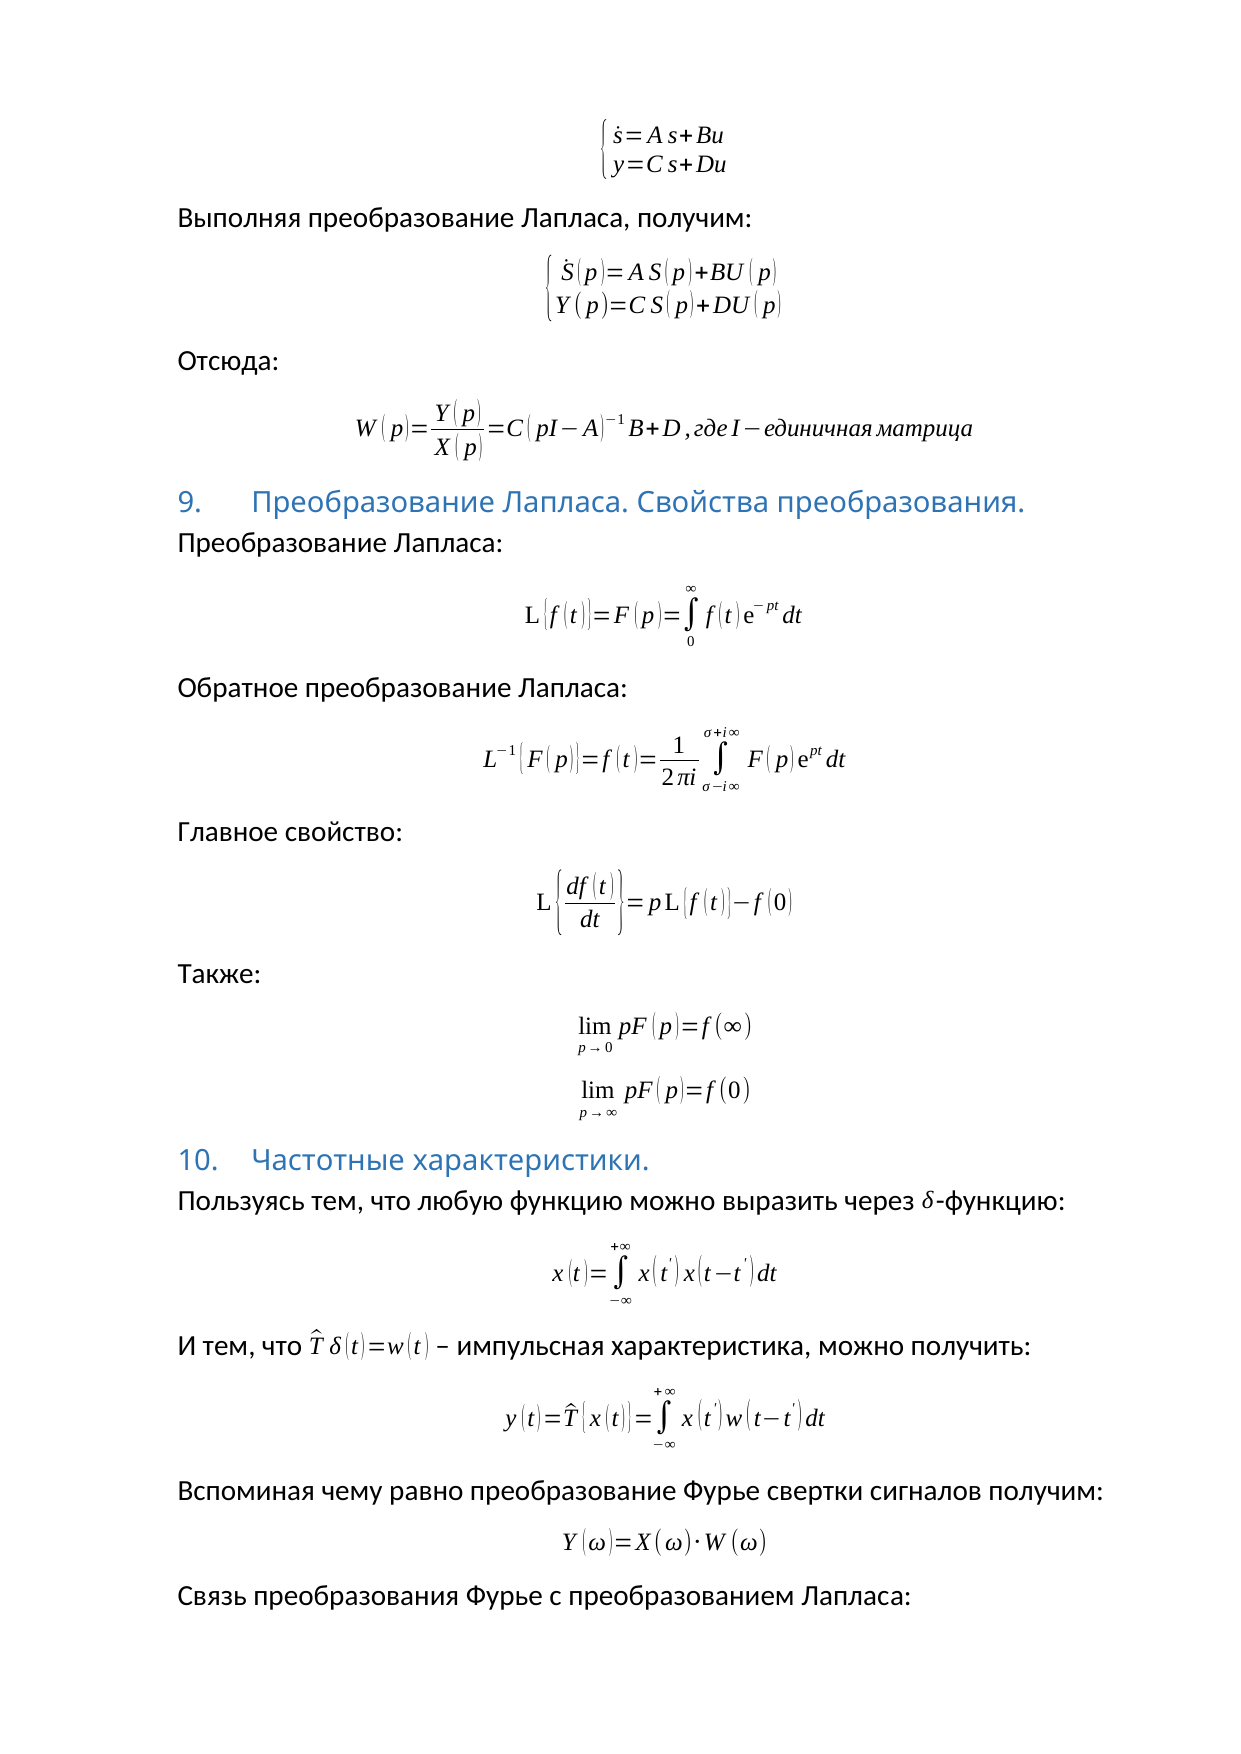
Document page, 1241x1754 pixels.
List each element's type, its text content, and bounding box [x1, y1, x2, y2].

text Связь преобразования Фурье с преобразованием Лапласа: [177, 1577, 1152, 1612]
text Также: [177, 956, 1152, 991]
subtitle 10. Частотные характеристики. [177, 1140, 1152, 1179]
subtitle 9. Преобразование Лапласа. Свойства преобразования. [177, 481, 1152, 521]
text И тем, что – импульсная характеристика, можно получить: [177, 1327, 1152, 1363]
text Пользуясь тем, что любую функцию можно выразить через -функцию: [177, 1182, 1152, 1218]
text Обратное преобразование Лапласа: [177, 669, 1152, 704]
text Отсюда: [177, 342, 1152, 378]
text Вспоминая чему равно преобразование Фурье свертки сигналов получим: [177, 1472, 1152, 1507]
text Главное свойство: [177, 813, 1152, 849]
text Преобразование Лапласа: [177, 524, 1152, 560]
text Выполняя преобразование Лапласа, получим: [177, 199, 1152, 235]
